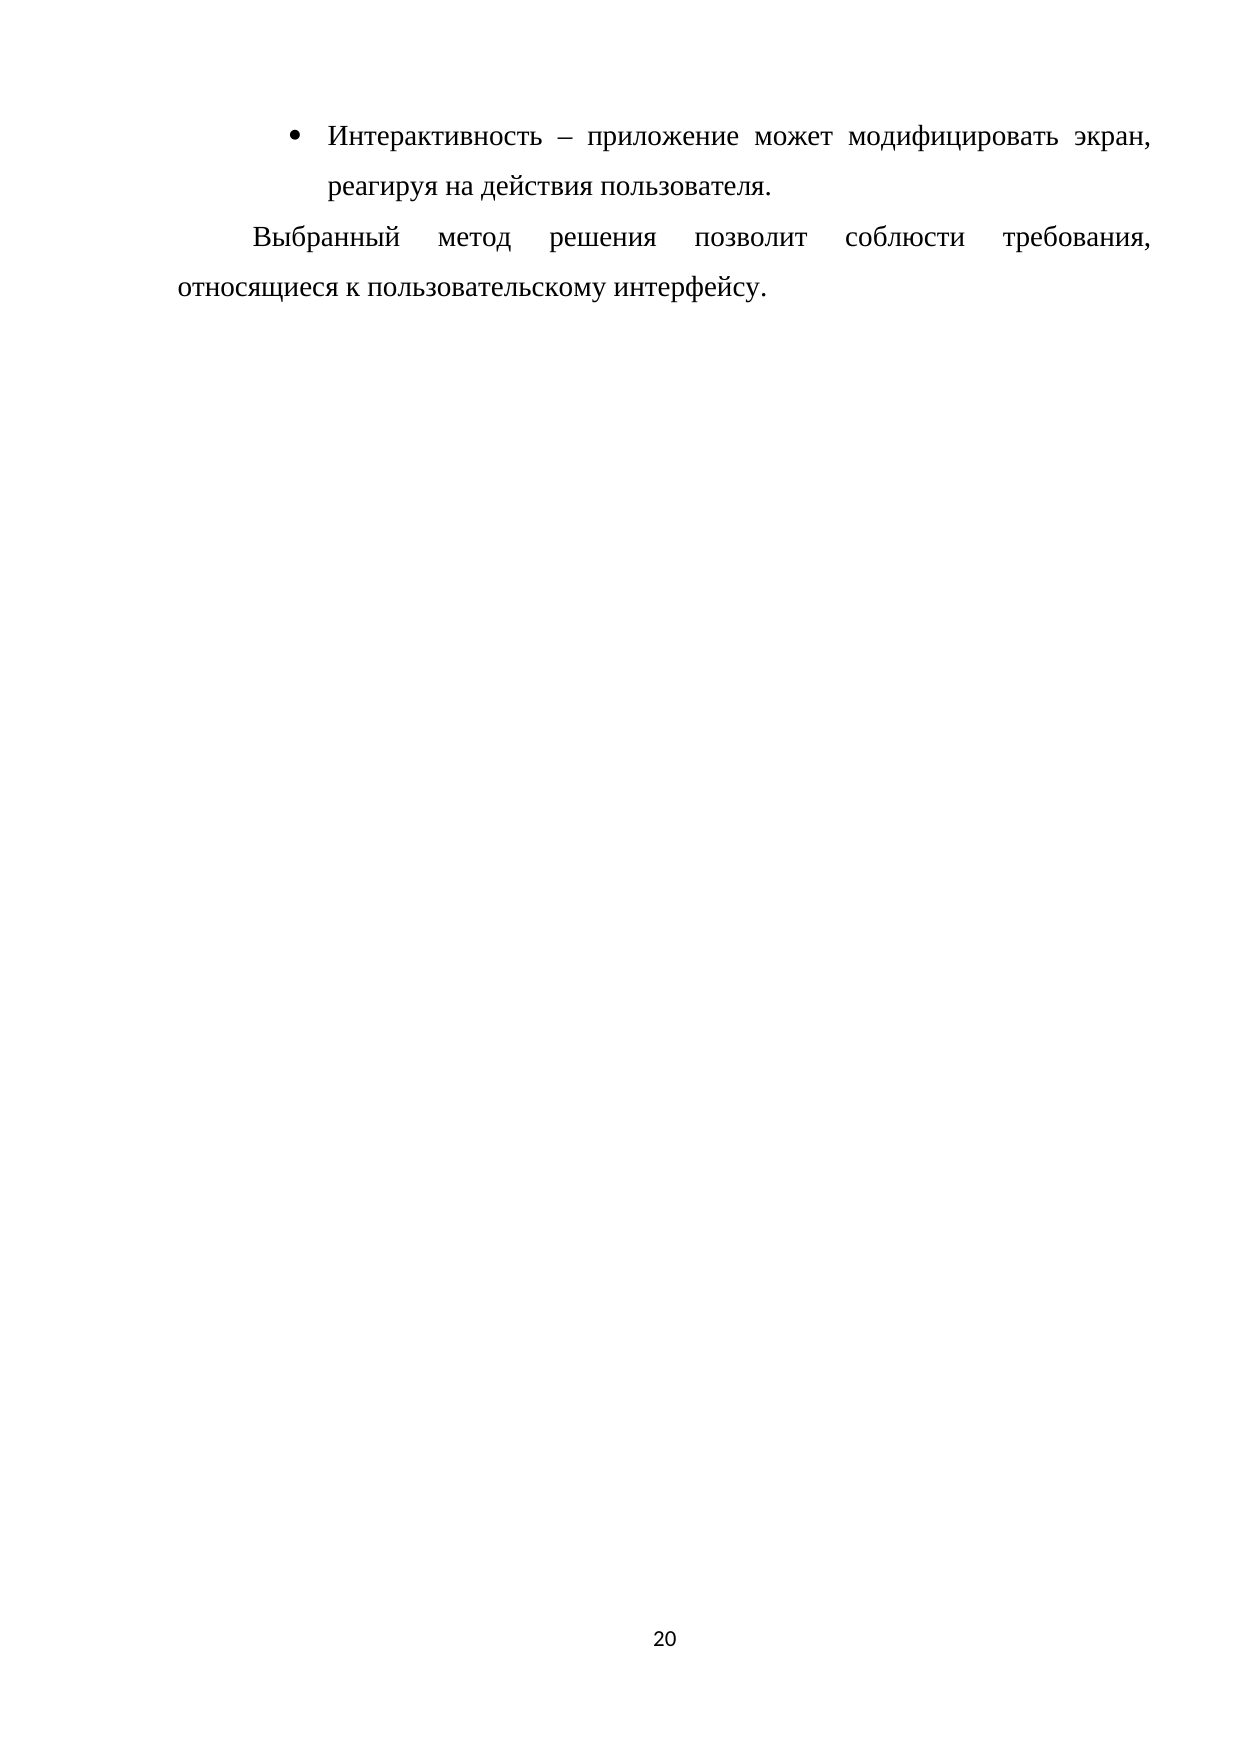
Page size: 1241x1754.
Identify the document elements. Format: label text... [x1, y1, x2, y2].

list Выбранный метод решения позволит соблюсти требования, относящиеся к пользовательскому интерфейсу. [177, 219, 1152, 303]
list Интерактивность – приложение может модифицировать экран, реагируя на действия пользователя. [290, 118, 1152, 202]
